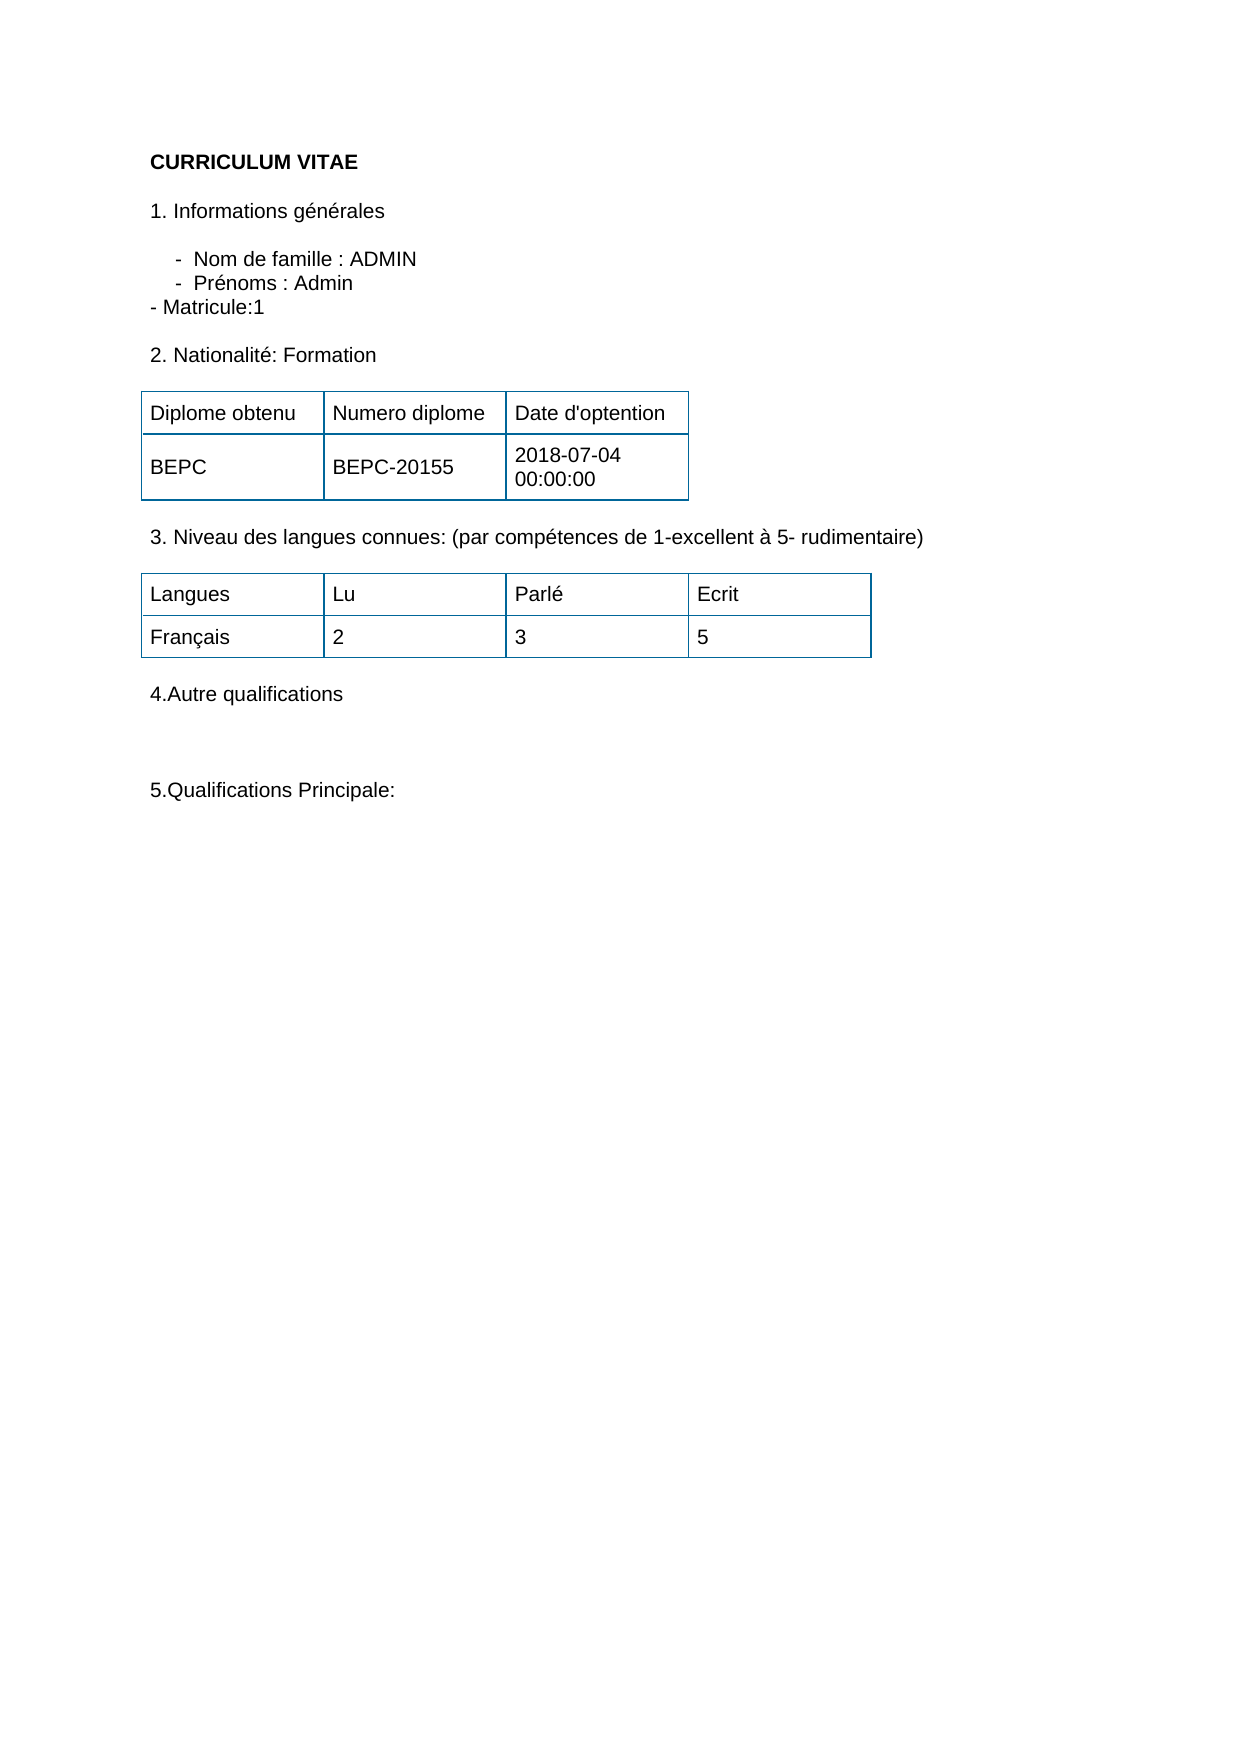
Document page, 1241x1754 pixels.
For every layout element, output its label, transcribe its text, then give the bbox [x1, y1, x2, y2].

text 5.Qualifications Principale: [150, 778, 1090, 802]
subtitle CURRICULUM VITAE [150, 150, 1090, 174]
table_cell BEPC-20155 [325, 435, 505, 499]
text 1. Informations générales [150, 199, 1090, 223]
table_header Langues [142, 574, 323, 614]
text - Prénoms : Admin [175, 271, 1090, 295]
text 3. Niveau des langues connues: (par compétences de 1-excellent à 5- rudimentaire) [150, 524, 1090, 548]
table_cell 5 [689, 616, 870, 657]
text 4.Autre qualifications [150, 682, 1090, 706]
table_header Lu [325, 574, 505, 614]
table_header Ecrit [689, 574, 870, 614]
table_cell 2018-07-04 00:00:00 [507, 435, 688, 499]
table_cell Français [142, 616, 323, 657]
table_header Numero diplome [325, 392, 505, 433]
table_header Parlé [507, 574, 688, 614]
table_cell 2 [325, 616, 505, 657]
table_header Date d'optention [507, 392, 688, 433]
table_cell 3 [507, 616, 688, 657]
text - Matricule:1 [150, 295, 1090, 319]
text 2. Nationalité: Formation [150, 343, 1090, 367]
table_cell BEPC [142, 434, 323, 499]
text - Nom de famille : ADMIN [175, 247, 1090, 271]
table_header Diplome obtenu [142, 392, 323, 433]
